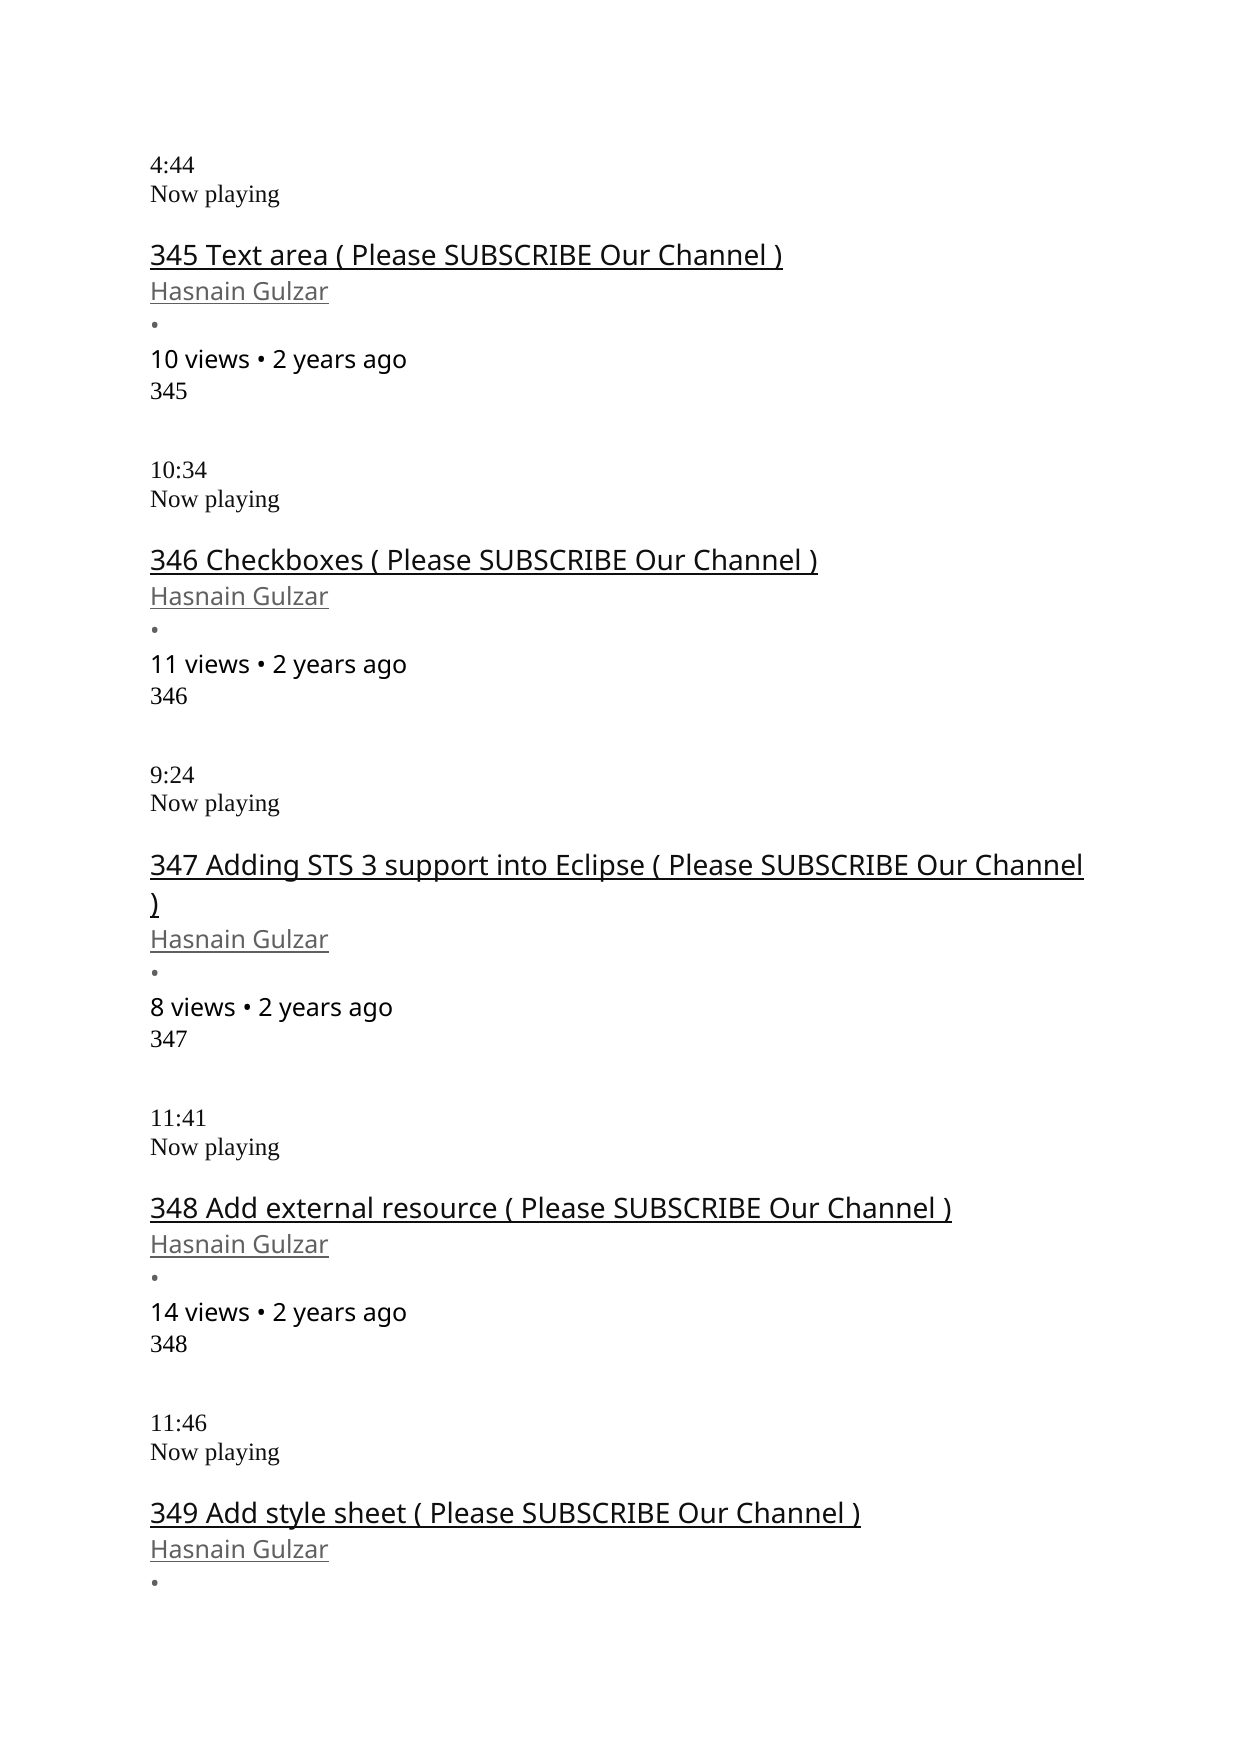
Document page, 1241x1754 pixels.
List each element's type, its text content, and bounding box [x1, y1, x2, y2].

text 347 [150, 1024, 1090, 1053]
text 346 Checkboxes ( Please SUBSCRIBE Our Channel ) [150, 540, 1090, 579]
text Hasnain Gulzar [150, 579, 1090, 613]
text Now playing [150, 179, 1090, 207]
text 14 views • 2 years ago [150, 1295, 1090, 1329]
text 11:46 [150, 1408, 1090, 1437]
text • [150, 1566, 1090, 1600]
text • [150, 308, 1090, 342]
text 10:34 [150, 455, 1090, 484]
text 348 Add external resource ( Please SUBSCRIBE Our Channel ) [150, 1188, 1090, 1227]
text 4:44 [150, 150, 1090, 179]
text • [150, 613, 1090, 647]
text • [150, 956, 1090, 990]
text • [150, 1261, 1090, 1295]
text Hasnain Gulzar [150, 274, 1090, 308]
text 9:24 [150, 760, 1090, 788]
text 346 [150, 681, 1090, 710]
text 11 views • 2 years ago [150, 647, 1090, 681]
text Hasnain Gulzar [150, 1227, 1090, 1261]
text Hasnain Gulzar [150, 1532, 1090, 1566]
text 347 Adding STS 3 support into Eclipse ( Please SUBSCRIBE Our Channel ) [150, 845, 1090, 922]
text Now playing [150, 1132, 1090, 1161]
text 345 [150, 376, 1090, 405]
text Now playing [150, 1437, 1090, 1465]
text 10 views • 2 years ago [150, 342, 1090, 376]
text Now playing [150, 788, 1090, 817]
text Hasnain Gulzar [150, 922, 1090, 956]
text Now playing [150, 484, 1090, 512]
text 348 [150, 1329, 1090, 1358]
text 345 Text area ( Please SUBSCRIBE Our Channel ) [150, 236, 1090, 274]
text 349 Add style sheet ( Please SUBSCRIBE Our Channel ) [150, 1493, 1090, 1532]
text 8 views • 2 years ago [150, 990, 1090, 1024]
text 11:41 [150, 1103, 1090, 1132]
